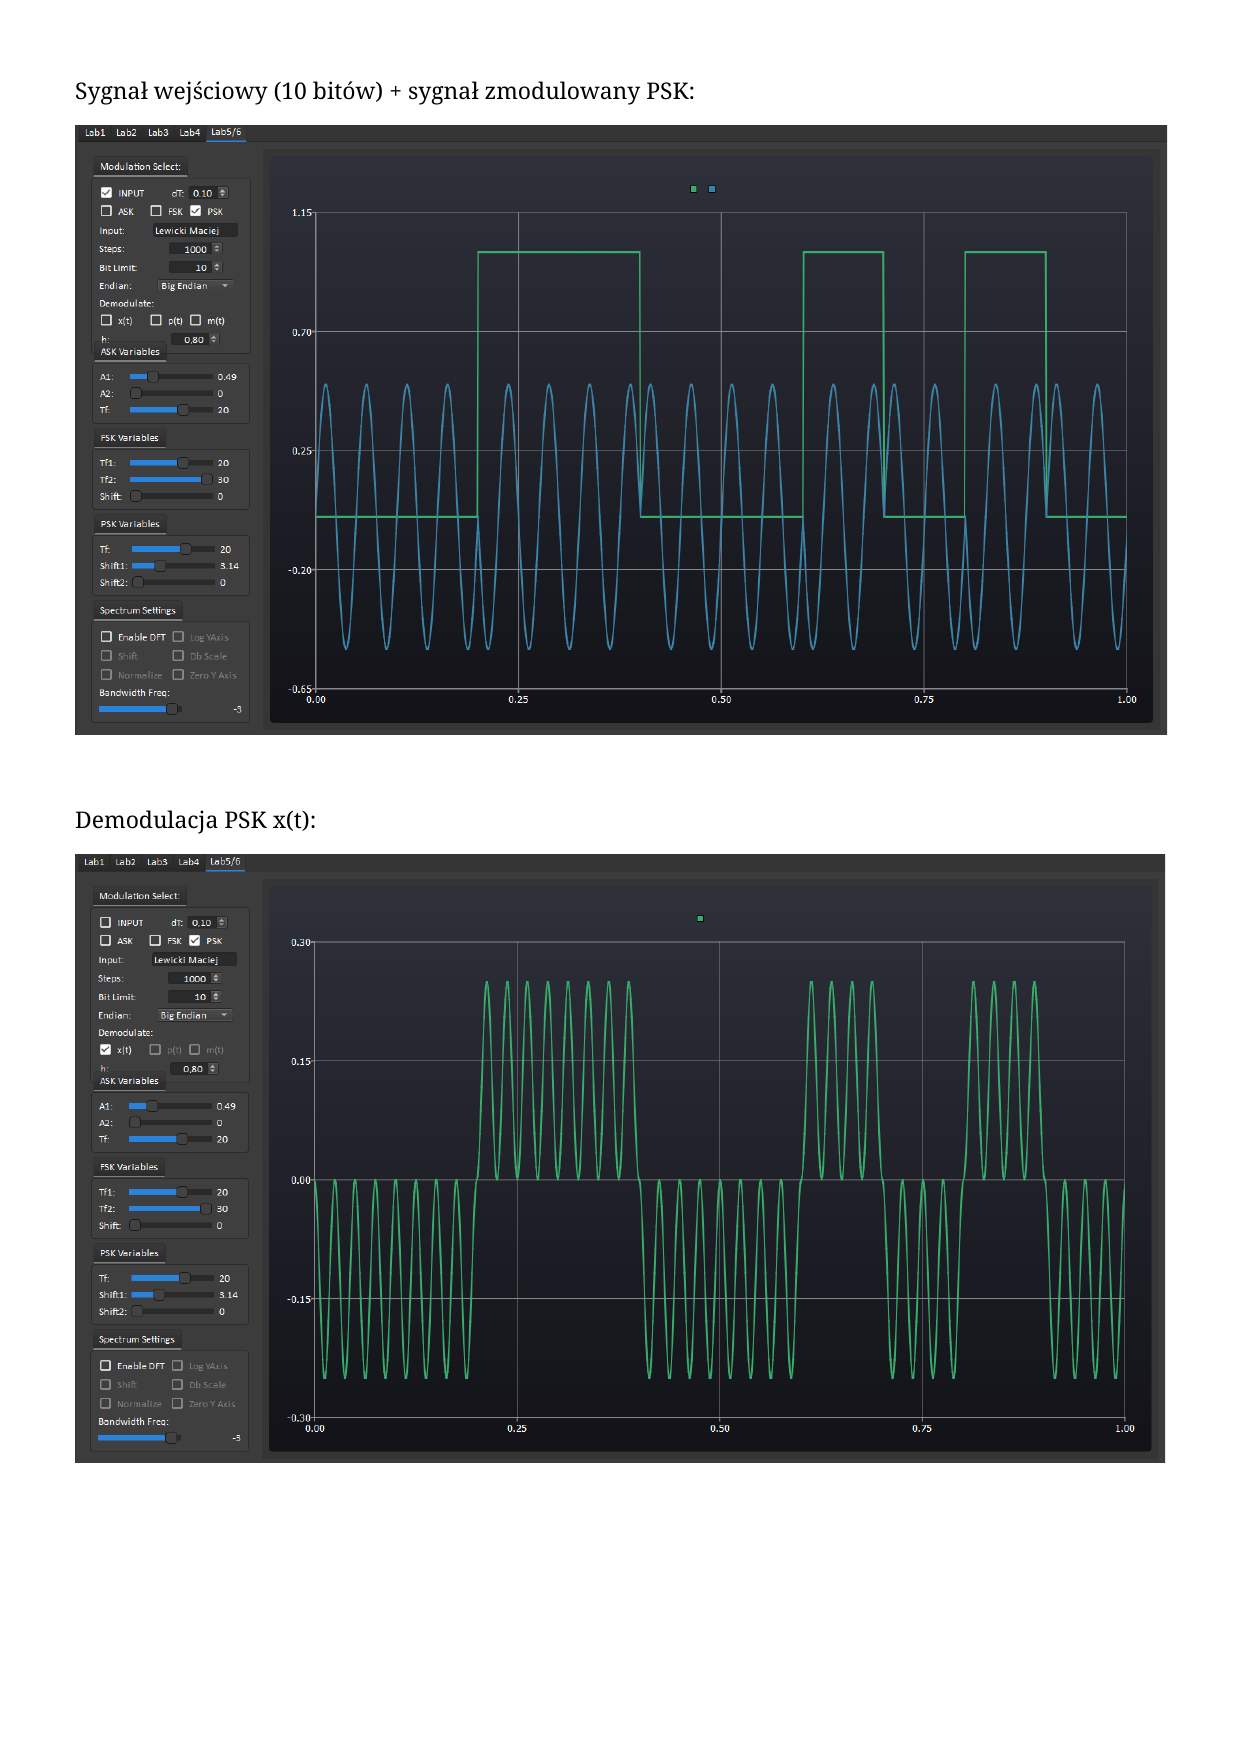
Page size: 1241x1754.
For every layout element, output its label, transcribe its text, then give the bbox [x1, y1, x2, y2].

picture [75, 125, 1168, 735]
text Sygnał wejściowy (10 bitów) + sygnał zmodulowany PSK: [75, 75, 1165, 106]
picture [75, 854, 1166, 1463]
text Demodulacja PSK x(t): [75, 804, 1165, 835]
